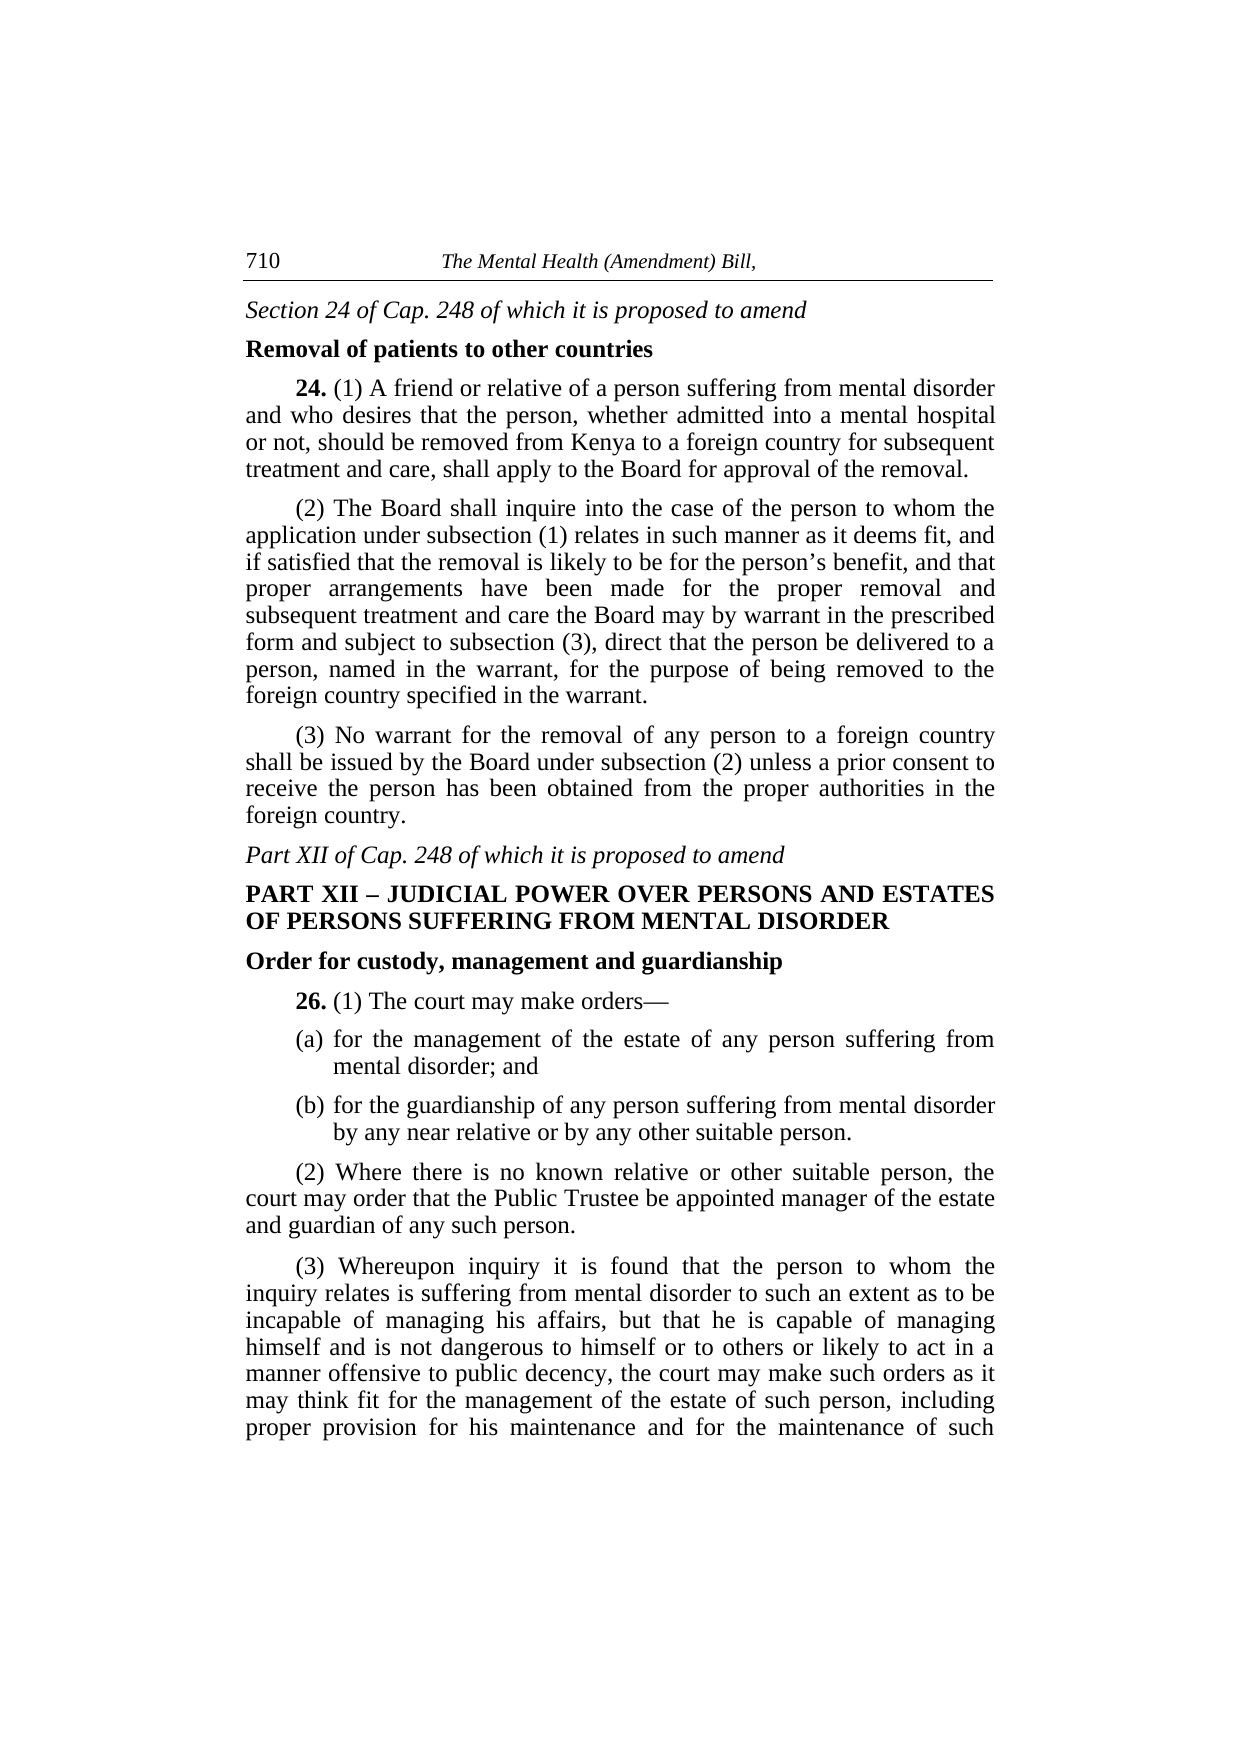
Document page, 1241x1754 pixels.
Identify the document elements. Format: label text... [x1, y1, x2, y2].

list Where there is no known relative or other suitable person, the court may order that the Public Trustee be appointed manager of the estate and guardian of any such person. [245, 1159, 996, 1239]
list Whereupon inquiry it is found that the person to whom the inquiry relates is suffering from mental disorder to such an extent as to be incapable of managing his affairs, but that he is capable of managing himself and is not dangerous to himself or to others or likely to act in a manner offensive to public decency, the court may make such orders as it may think fit for the management of the estate of such person, including proper provision for his maintenance and for the maintenance of such [245, 1253, 996, 1441]
list No warrant for the removal of any person to a foreign country shall be issued by the Board under subsection (2) unless a prior consent to receive the person has been obtained from the proper authorities in the foreign country. [245, 722, 996, 829]
text Section 24 of Cap. 248 of which it is proposed to amend [245, 295, 1065, 324]
text Part XII of Cap. 248 of which it is proposed to amend [245, 840, 1065, 869]
list (1) The court may make orders— [295, 986, 1065, 1014]
list for the management of the estate of any person suffering from mental disorder; and [295, 1027, 996, 1080]
text Order for custody, management and guardianship [245, 946, 1065, 975]
subtitle Removal of patients to other countries [245, 334, 1065, 363]
subtitle PART XII – JUDICIAL POWER OVER PERSONS AND ESTATES OF PERSONS SUFFERING FROM MENTAL DISORDER [245, 881, 996, 935]
list (1) A friend or relative of a person suffering from mental disorder and who desires that the person, whether admitted into a mental hospital or not, should be removed from Kenya to a foreign country for subsequent treatment and care, shall apply to the Board for approval of the removal. [245, 375, 996, 482]
list for the guardianship of any person suffering from mental disorder by any near relative or by any other suitable person. [295, 1092, 996, 1146]
list The Board shall inquire into the case of the person to whom the application under subsection (1) relates in such manner as it deems fit, and if satisfied that the removal is likely to be for the person’s benefit, and that proper arrangements have been made for the proper removal and subsequent treatment and care the Board may by warrant in the prescribed form and subject to subsection (3), direct that the person be delivered to a person, named in the warrant, for the purpose of being removed to the foreign country specified in the warrant. [245, 495, 996, 709]
